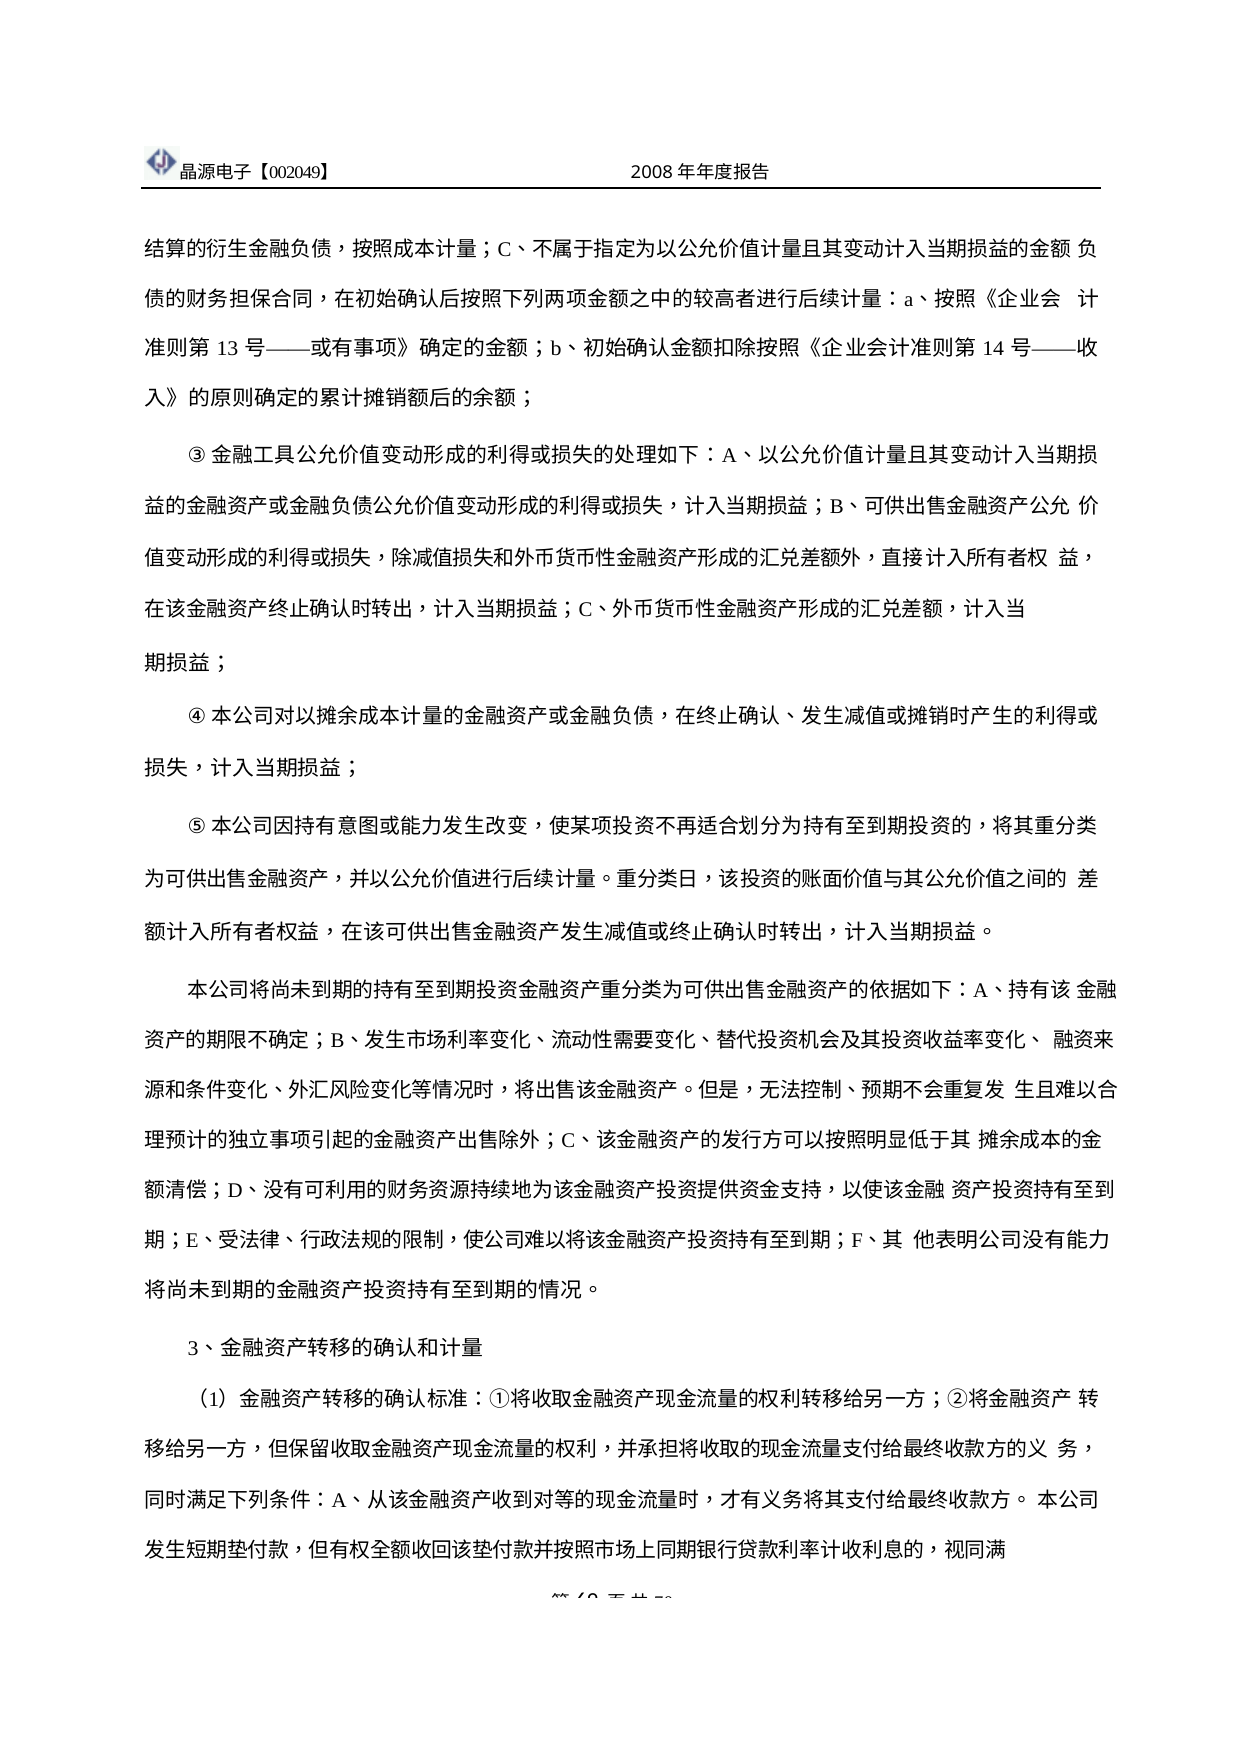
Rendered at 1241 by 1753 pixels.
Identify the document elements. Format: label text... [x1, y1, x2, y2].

text （1）金融资产转移的确认标准：①将收取金融资产现金流量的权利转移给另一方；②将金融资产 转移给另一方，但保留收取金融资产现金流量的权利，并承担将收取的现金流量支付给最终收款方的义 务，同时满足下列条件：A、从该金融资产收到对等的现金流量时，才有义务将其支付给最终收款方。 本公司发生短期垫付款，但有权全额收回该垫付款并按照市场上同期银行贷款利率计收利息的，视同满 [144, 1384, 1099, 1564]
text ④本公司对以摊余成本计量的金融资产或金融负债，在终止确认、发生减值或摊销时产生的利得或 损失，计入当期损益； [144, 701, 1099, 782]
text 本公司将尚未到期的持有至到期投资金融资产重分类为可供出售金融资产的依据如下：A、持有该 金融资产的期限不确定；B、发生市场利率变化、流动性需要变化、替代投资机会及其投资收益率变化、 融资来源和条件变化、外汇风险变化等情况时，将出售该金融资产。但是，无法控制、预期不会重复发 生且难以合理预计的独立事项引起的金融资产出售除外；C、该金融资产的发行方可以按照明显低于其 摊余成本的金额清偿；D、没有可利用的财务资源持续地为该金融资产投资提供资金支持，以使该金融 资产投资持有至到期；E、受法律、行政法规的限制，使公司难以将该金融资产投资持有至到期；F、其 他表明公司没有能力将尚未到期的金融资产投资持有至到期的情况。 [144, 975, 1121, 1303]
picture [144, 146, 180, 180]
text 结算的衍生金融负债，按照成本计量；C、不属于指定为以公允价值计量且其变动计入当期损益的金额 负债的财务担保合同，在初始确认后按照下列两项金额之中的较高者进行后续计量：a、按照《企业会 计准则第 13 号——或有事项》确定的金额；b、初始确认金额扣除按照《企业会计准则第 14 号——收 入》的原则确定的累计摊销额后的余额； [144, 234, 1099, 412]
text ③金融工具公允价值变动形成的利得或损失的处理如下：A、以公允价值计量且其变动计入当期损 益的金融资产或金融负债公允价值变动形成的利得或损失，计入当期损益；B、可供出售金融资产公允 价值变动形成的利得或损失，除减值损失和外币货币性金融资产形成的汇兑差额外，直接计入所有者权 益，在该金融资产终止确认时转出，计入当期损益；C、外币货币性金融资产形成的汇兑差额，计入当 [144, 440, 1100, 622]
text 期损益； [144, 648, 1121, 676]
text 3、金融资产转移的确认和计量 [187, 1333, 1121, 1361]
text ⑤本公司因持有意图或能力发生改变，使某项投资不再适合划分为持有至到期投资的，将其重分类 为可供出售金融资产，并以公允价值进行后续计量。重分类日，该投资的账面价值与其公允价值之间的 差额计入所有者权益，在该可供出售金融资产发生减值或终止确认时转出，计入当期损益。 [144, 811, 1099, 946]
